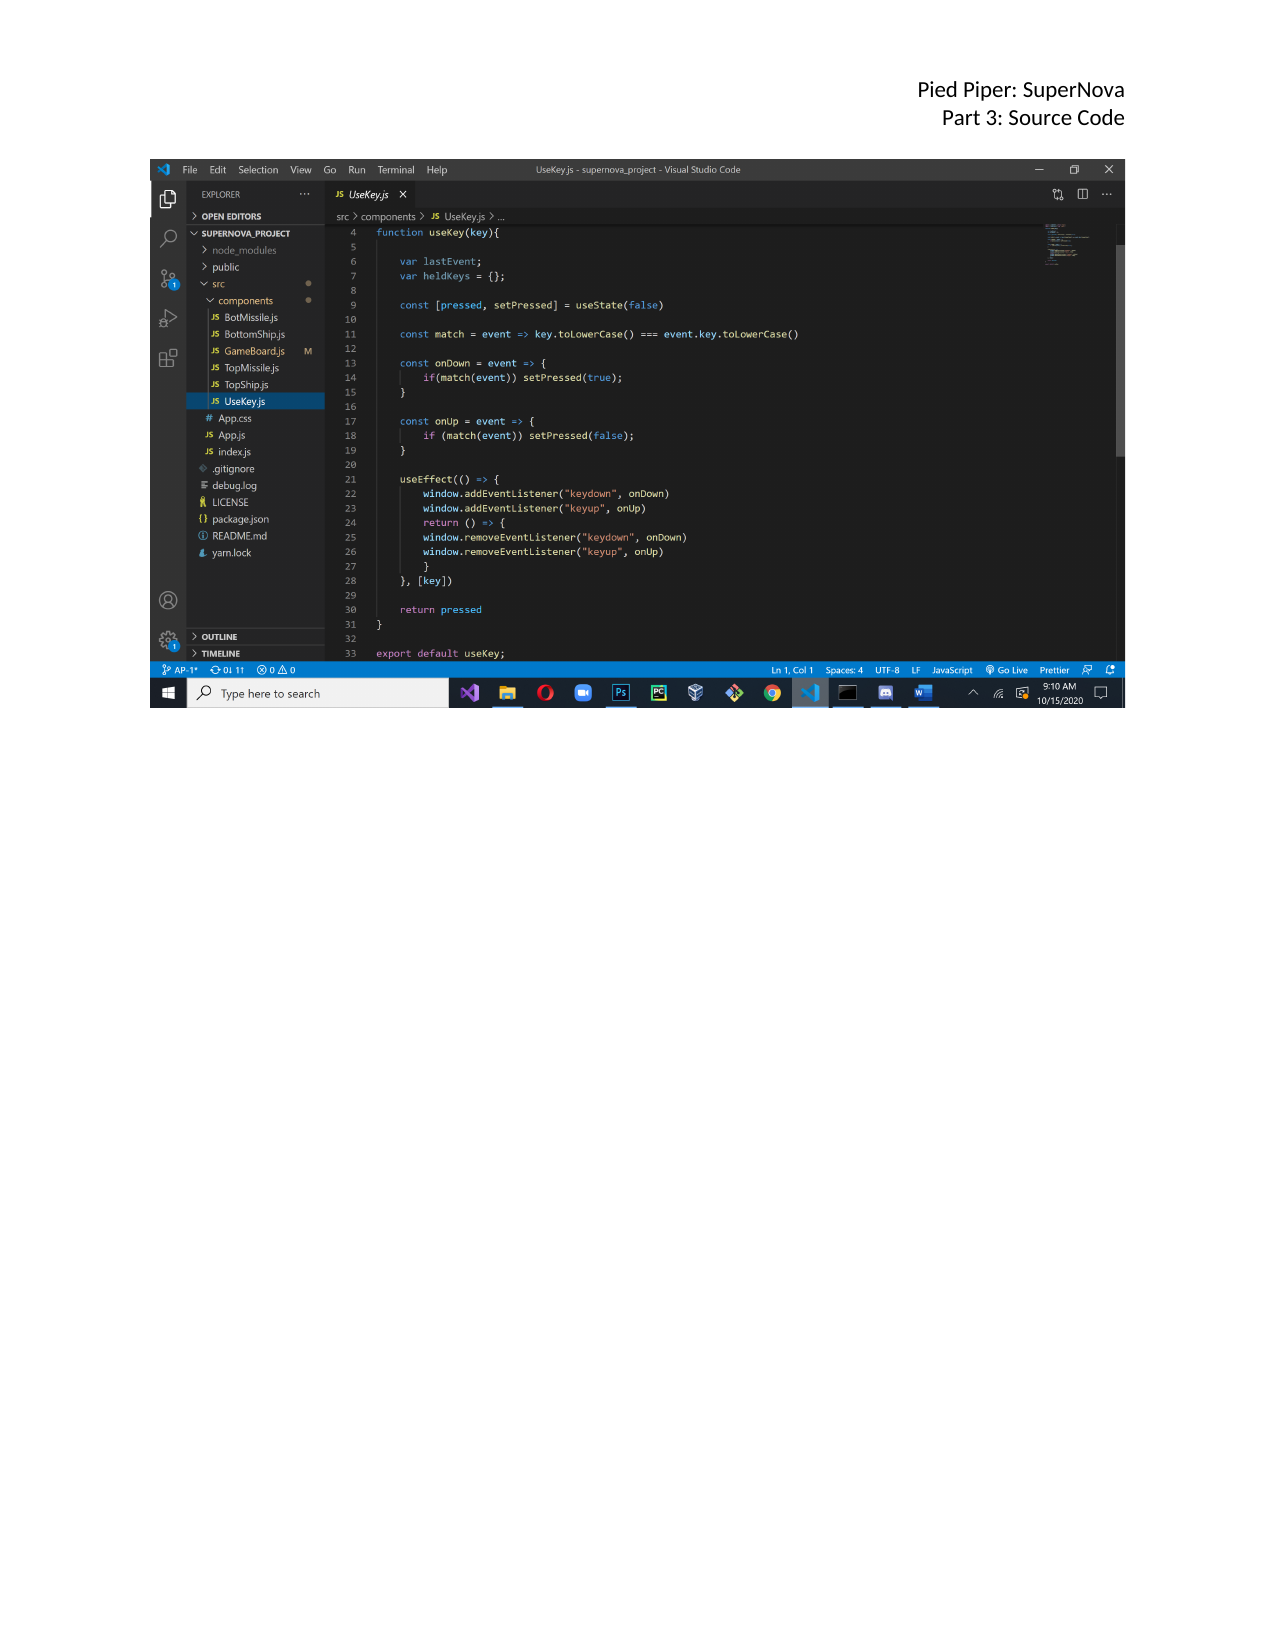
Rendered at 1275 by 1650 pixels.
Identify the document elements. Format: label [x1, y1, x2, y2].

picture [150, 159, 1125, 708]
